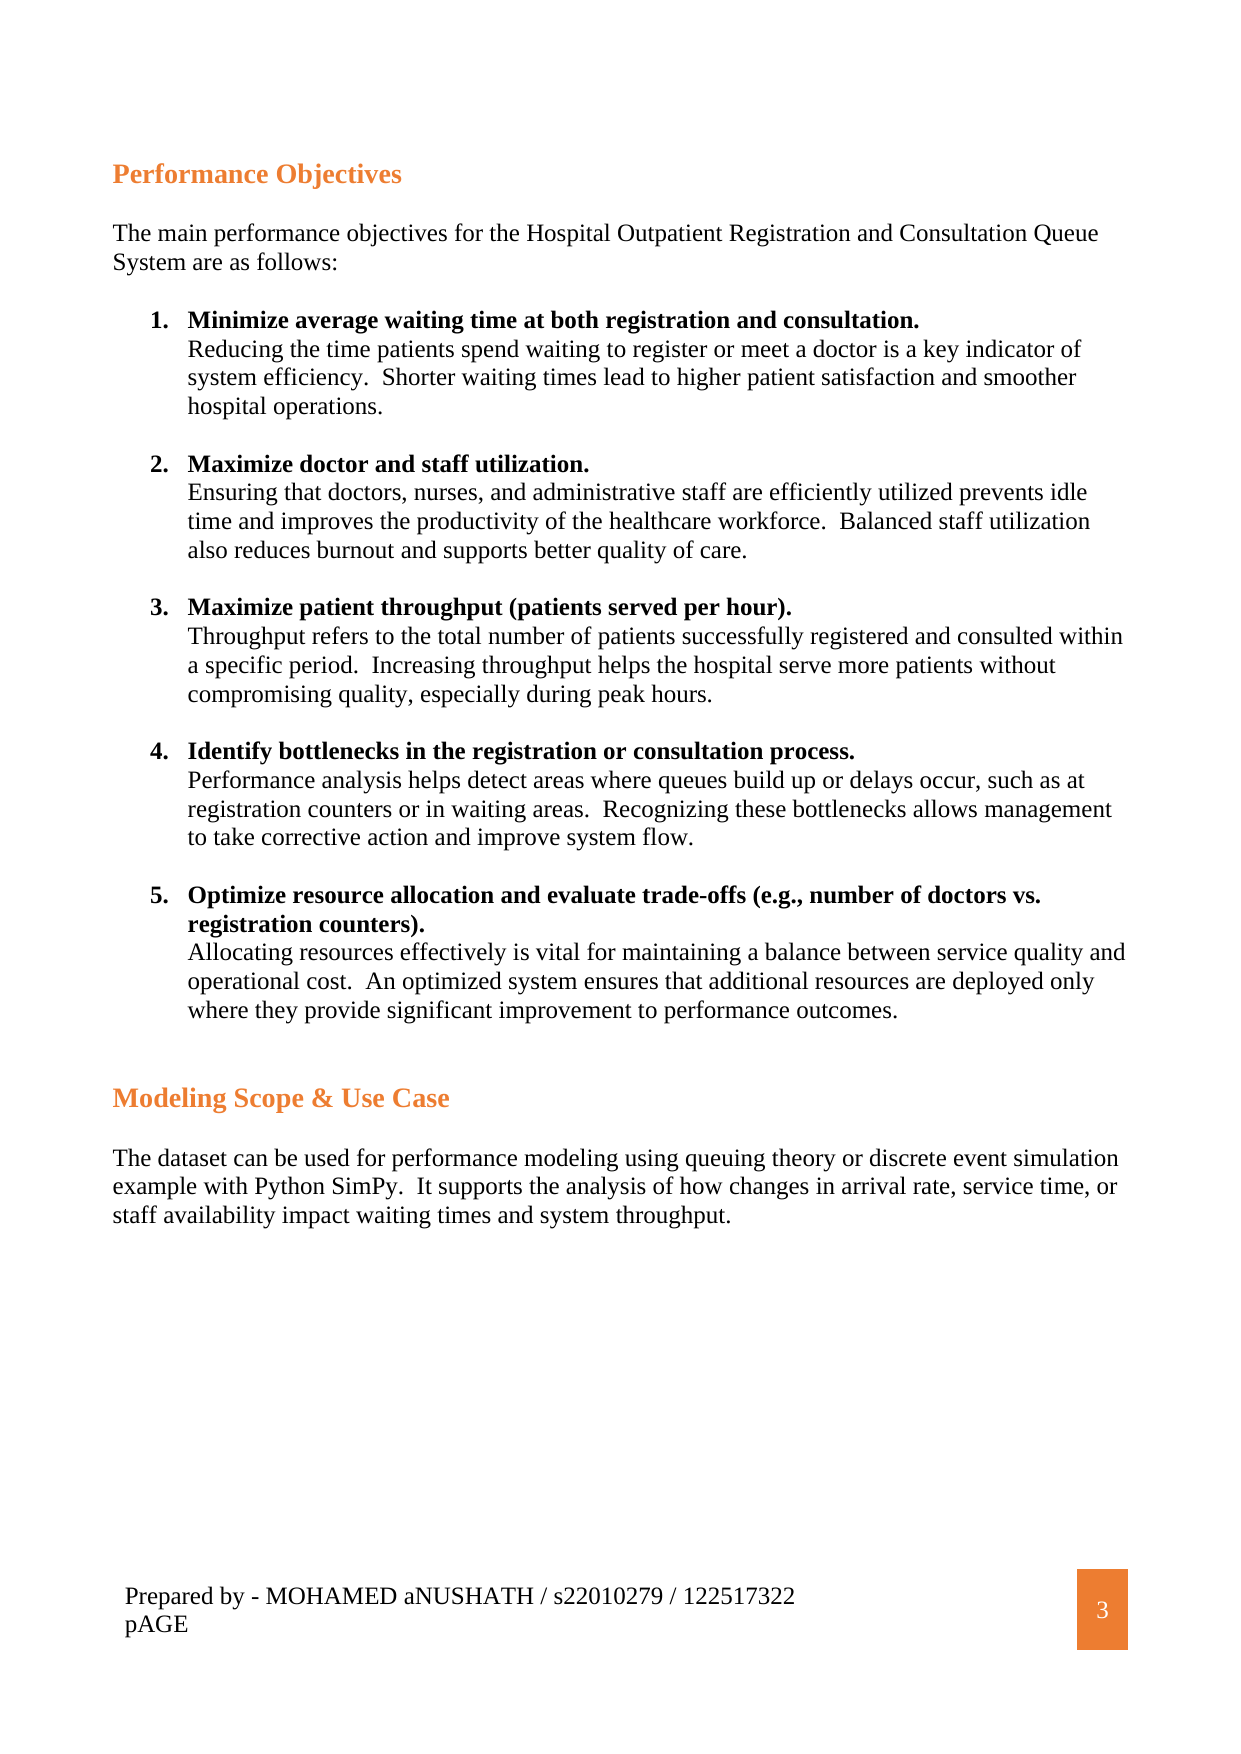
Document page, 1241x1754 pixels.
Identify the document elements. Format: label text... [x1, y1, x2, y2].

subtitle Throughput refers to the total number of patients successfully registered and consulted within a specific period. Increasing throughput helps the hospital serve more patients without compromising quality, especially during peak hours. [187, 621, 1128, 707]
subtitle Modeling Scope & Use Case [112, 1081, 1128, 1113]
subtitle Maximize doctor and staff utilization. [150, 449, 1128, 477]
subtitle Reducing the time patients spend waiting to register or meet a doctor is a key indicator of system efficiency. Shorter waiting times lead to higher patient satisfaction and smoother hospital operations. [187, 334, 1128, 420]
subtitle Optimize resource allocation and evaluate trade-offs (e.g., number of doctors vs. registration counters). [150, 880, 1128, 937]
subtitle Maximize patient throughput (patients served per hour). [150, 592, 1128, 621]
subtitle Allocating resources effectively is vital for maintaining a balance between service quality and operational cost. An optimized system ensures that additional resources are deployed only where they provide significant improvement to performance outcomes. [187, 937, 1128, 1024]
subtitle Minimize average waiting time at both registration and consultation. [150, 305, 1128, 334]
text The dataset can be used for performance modeling using queuing theory or discrete event simulation example with Python SimPy. It supports the analysis of how changes in arrival rate, service time, or staff availability impact waiting times and system throughput. [112, 1143, 1128, 1229]
subtitle Performance analysis helps detect areas where queues build up or delays occur, such as at registration counters or in waiting areas. Recognizing these bottlenecks allows management to take corrective action and improve system flow. [187, 765, 1128, 851]
subtitle Ensuring that doctors, nurses, and administrative staff are efficiently utilized prevents idle time and improves the productivity of the healthcare workforce. Balanced staff utilization also reduces burnout and supports better quality of care. [187, 477, 1128, 564]
subtitle Identify bottlenecks in the registration or consultation process. [150, 736, 1128, 765]
text The main performance objectives for the Hospital Outpatient Registration and Consultation Queue System are as follows: [112, 218, 1128, 276]
subtitle Performance Objectives [112, 157, 1128, 189]
